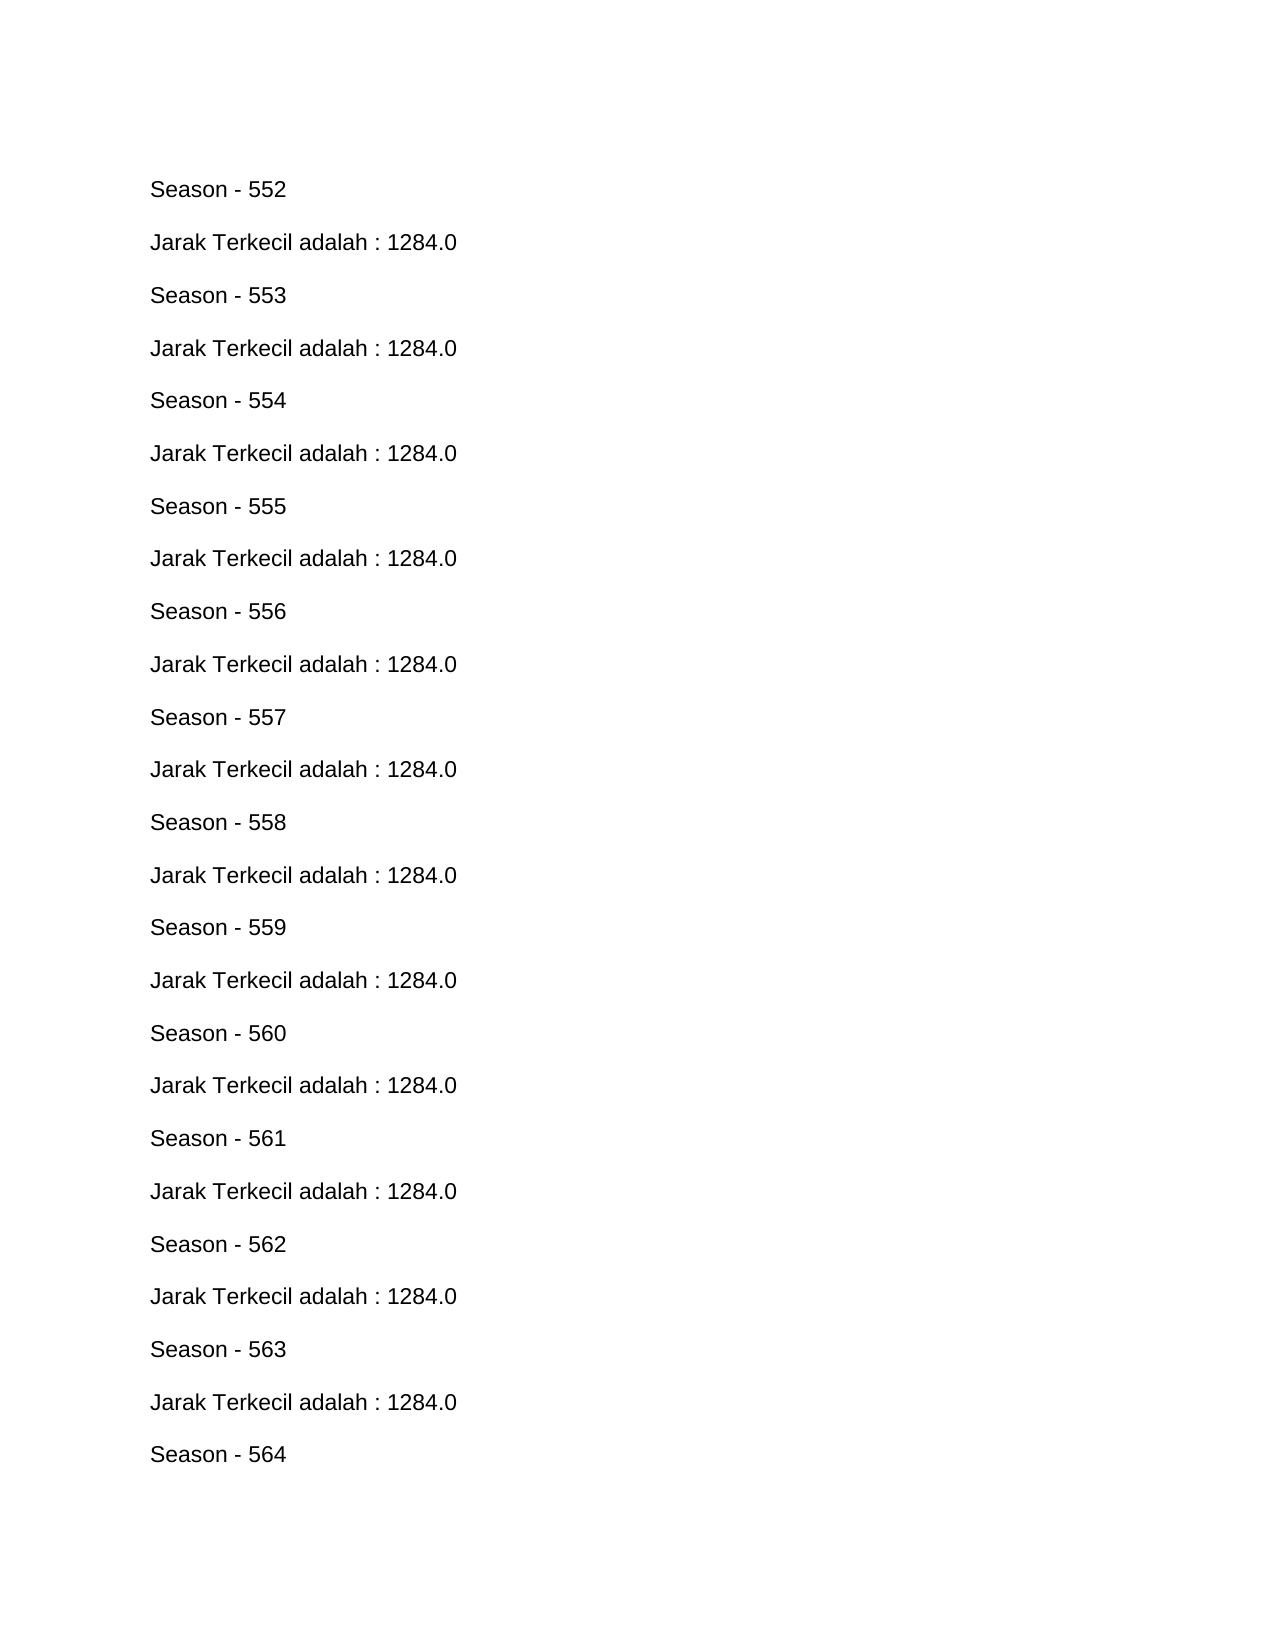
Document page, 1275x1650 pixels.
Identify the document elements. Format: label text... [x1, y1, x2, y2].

text Season - 561 [150, 1125, 1125, 1151]
text Season - 560 [150, 1020, 1125, 1046]
text Season - 553 [150, 282, 1125, 308]
text Jarak Terkecil adalah : 1284.0 [150, 756, 1125, 782]
text Jarak Terkecil adalah : 1284.0 [150, 1072, 1125, 1099]
text Season - 555 [150, 493, 1125, 519]
text Season - 554 [150, 387, 1125, 413]
text Season - 563 [150, 1336, 1125, 1362]
text Jarak Terkecil adalah : 1284.0 [150, 1178, 1125, 1204]
text Season - 556 [150, 598, 1125, 624]
text Jarak Terkecil adalah : 1284.0 [150, 1389, 1125, 1415]
text Jarak Terkecil adalah : 1284.0 [150, 651, 1125, 677]
text Season - 557 [150, 703, 1125, 730]
text Jarak Terkecil adalah : 1284.0 [150, 1283, 1125, 1309]
text Jarak Terkecil adalah : 1284.0 [150, 334, 1125, 361]
text Jarak Terkecil adalah : 1284.0 [150, 440, 1125, 466]
text Season - 552 [150, 176, 1125, 203]
text Season - 559 [150, 914, 1125, 941]
text Jarak Terkecil adalah : 1284.0 [150, 862, 1125, 888]
text Jarak Terkecil adalah : 1284.0 [150, 967, 1125, 993]
text Season - 564 [150, 1441, 1125, 1468]
text Jarak Terkecil adalah : 1284.0 [150, 229, 1125, 255]
text Jarak Terkecil adalah : 1284.0 [150, 545, 1125, 572]
text Season - 558 [150, 809, 1125, 835]
text Season - 562 [150, 1231, 1125, 1257]
